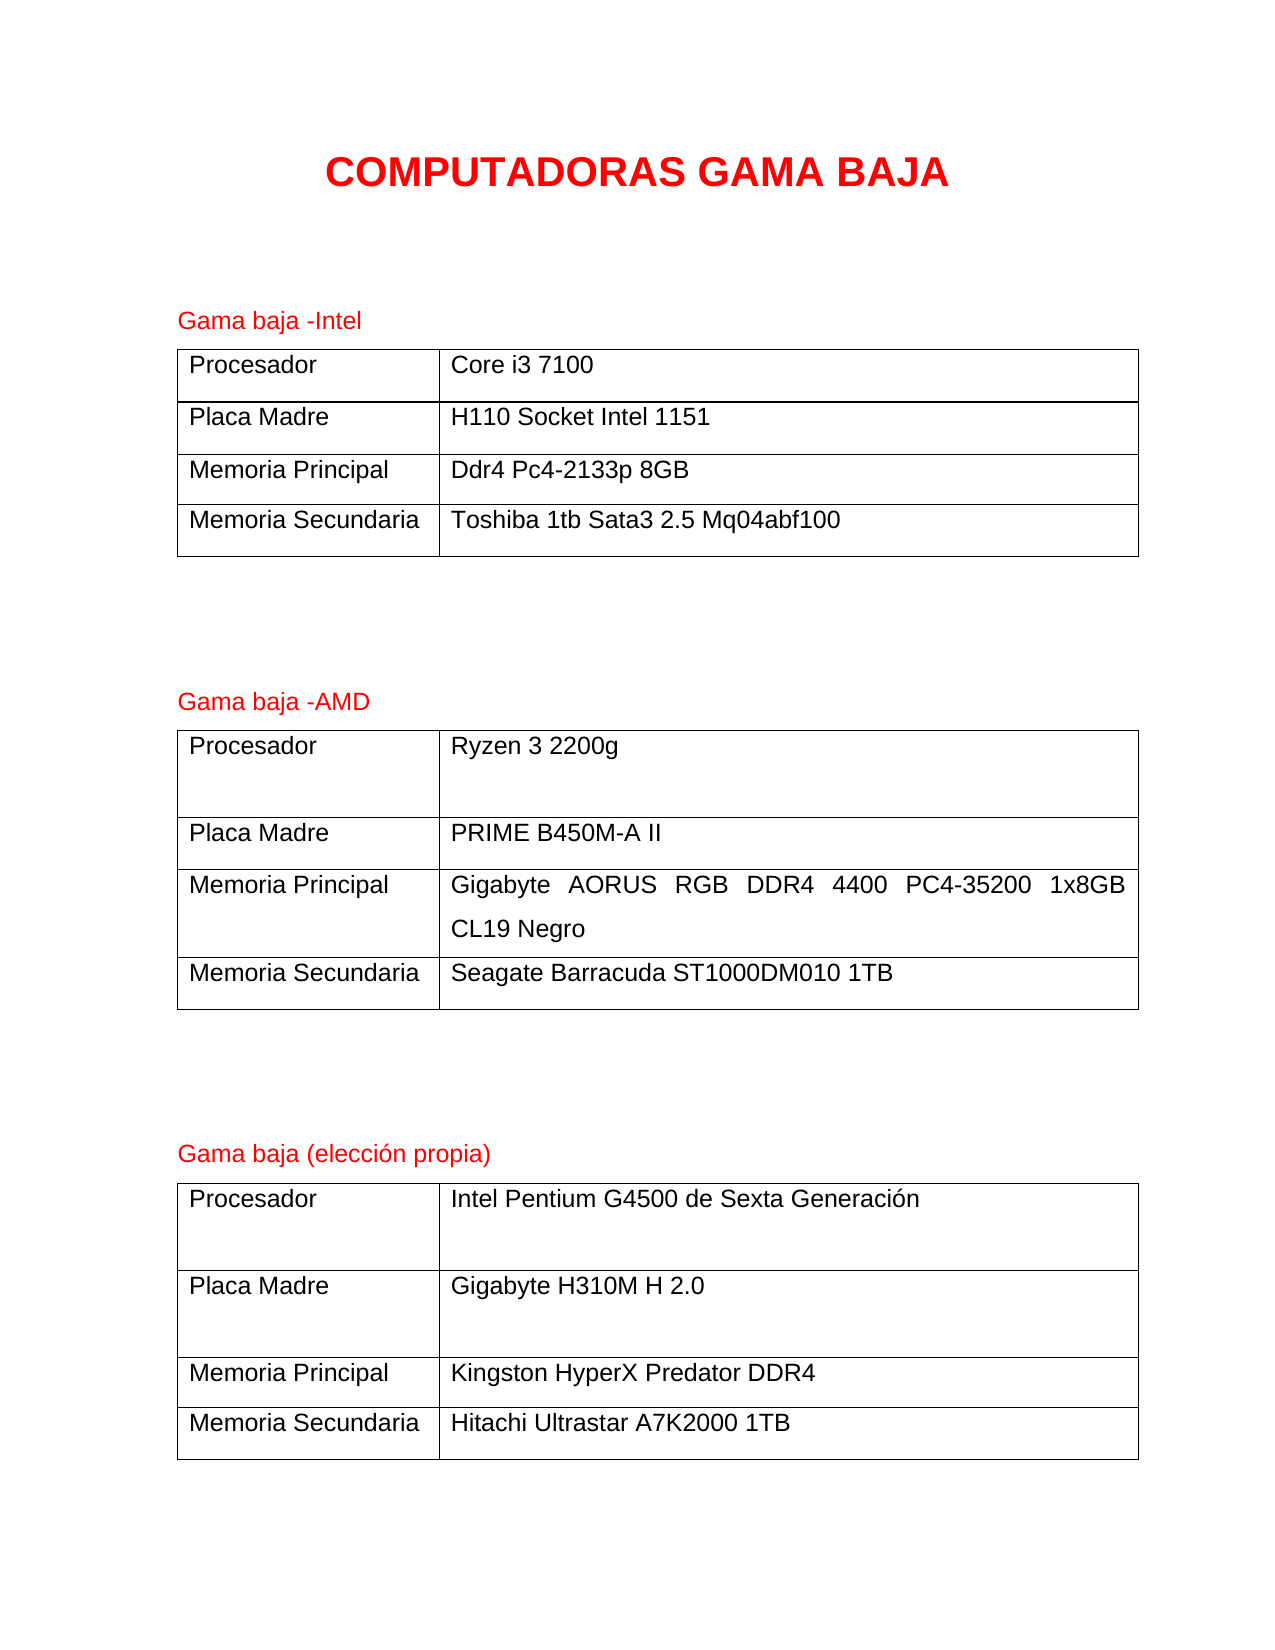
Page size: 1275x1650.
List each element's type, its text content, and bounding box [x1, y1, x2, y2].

table_cell Memoria Secundaria [178, 505, 439, 556]
table_cell Hitachi Ultrastar A7K2000 1TB [440, 1408, 1138, 1459]
table_cell PRIME B450M-A II [440, 818, 1138, 869]
table_cell Kingston HyperX Predator DDR4 [440, 1358, 1138, 1407]
table_cell Toshiba 1tb Sata3 2.5 Mq04abf100 [440, 505, 1138, 556]
table_cell H110 Socket Intel 1151 [440, 403, 1138, 454]
table_cell Memoria Principal [178, 1358, 439, 1407]
text Gama baja (elección propia) [177, 1139, 1098, 1168]
table_header Procesador [178, 350, 439, 401]
text COMPUTADORAS GAMA BAJA [177, 148, 1098, 196]
table_cell Placa Madre [178, 818, 439, 869]
table_header Core i3 7100 [440, 350, 1138, 401]
table_cell Seagate Barracuda ST1000DM010 1TB [440, 958, 1138, 1009]
table_cell Memoria Principal [178, 870, 439, 957]
table_cell Memoria Principal [178, 455, 439, 504]
table_cell Gigabyte AORUS RGB DDR4 4400 PC4-35200 1x8GB CL19 Negro [440, 870, 1138, 957]
table_cell Placa Madre [178, 403, 439, 454]
text Gama baja -AMD [177, 687, 1098, 715]
table_header Ryzen 3 2200g [440, 731, 1138, 817]
table_cell Memoria Secundaria [178, 958, 439, 1009]
table_cell Gigabyte H310M H 2.0 [440, 1271, 1138, 1357]
table_header Procesador [178, 731, 439, 817]
table_header Intel Pentium G4500 de Sexta Generación [440, 1184, 1138, 1270]
table_cell Placa Madre [178, 1271, 439, 1357]
text Gama baja -Intel [177, 306, 1098, 334]
table_cell Memoria Secundaria [178, 1408, 439, 1459]
table_header Procesador [178, 1184, 439, 1270]
table_cell Ddr4 Pc4-2133p 8GB [440, 455, 1138, 504]
